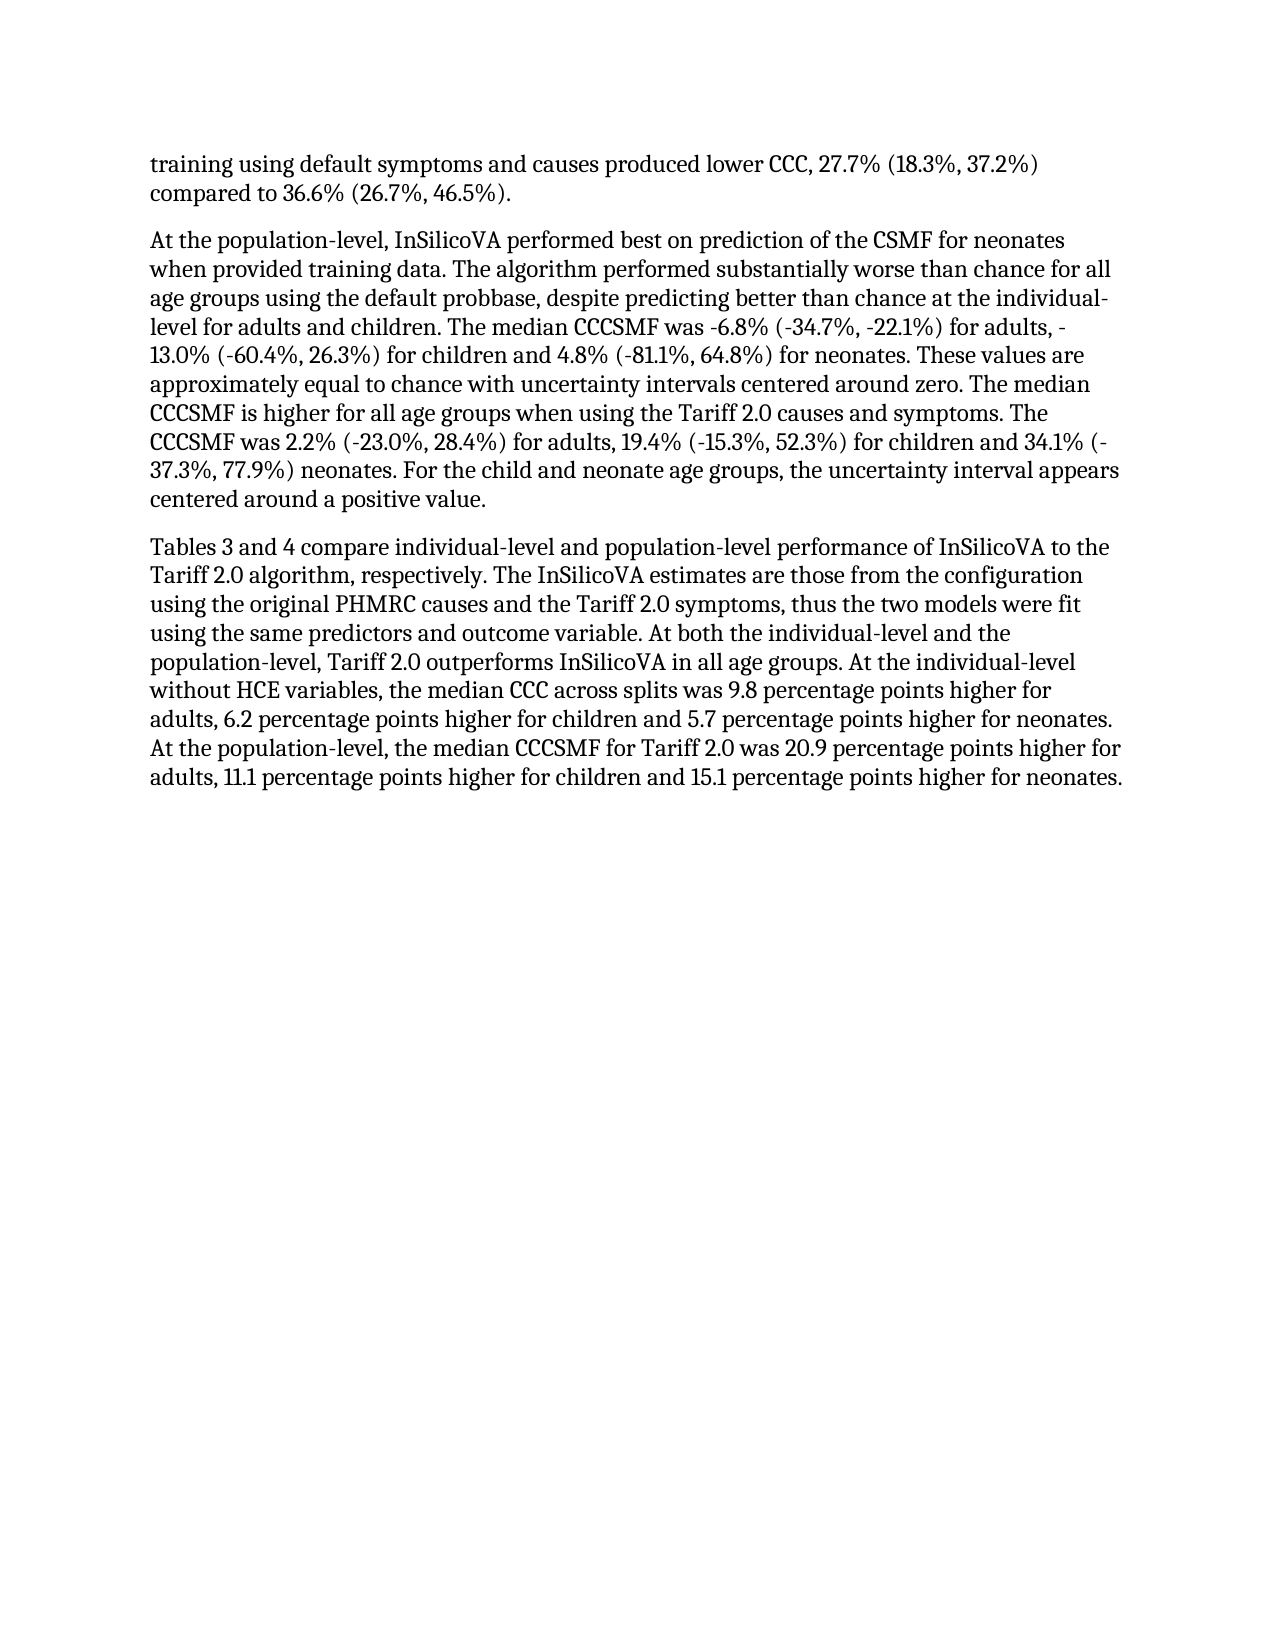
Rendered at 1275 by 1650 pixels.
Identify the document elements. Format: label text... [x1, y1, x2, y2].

text At the population-level, InSilicoVA performed best on prediction of the CSMF for neonates when provided training data. The algorithm performed substantially worse than chance for all age groups using the default probbase, despite predicting better than chance at the individual-level for adults and children. The median CCCSMF was -6.8% (-34.7%, -22.1%) for adults, -13.0% (-60.4%, 26.3%) for children and 4.8% (-81.1%, 64.8%) for neonates. These values are approximately equal to chance with uncertainty intervals centered around zero. The median CCCSMF is higher for all age groups when using the Tariff 2.0 causes and symptoms. The CCCSMF was 2.2% (-23.0%, 28.4%) for adults, 19.4% (-15.3%, 52.3%) for children and 34.1% (-37.3%, 77.9%) neonates. For the child and neonate age groups, the uncertainty interval appears centered around a positive value. [150, 226, 1125, 514]
text Tables 3 and 4 compare individual-level and population-level performance of InSilicoVA to the Tariff 2.0 algorithm, respectively. The InSilicoVA estimates are those from the configuration using the original PHMRC causes and the Tariff 2.0 symptoms, thus the two models were fit using the same predictors and outcome variable. At both the individual-level and the population-level, Tariff 2.0 outperforms InSilicoVA in all age groups. At the individual-level without HCE variables, the median CCC across splits was 9.8 percentage points higher for adults, 6.2 percentage points higher for children and 5.7 percentage points higher for neonates. At the population-level, the median CCCSMF for Tariff 2.0 was 20.9 percentage points higher for adults, 11.1 percentage points higher for children and 15.1 percentage points higher for neonates. [150, 532, 1125, 791]
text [150, 150, 1125, 207]
